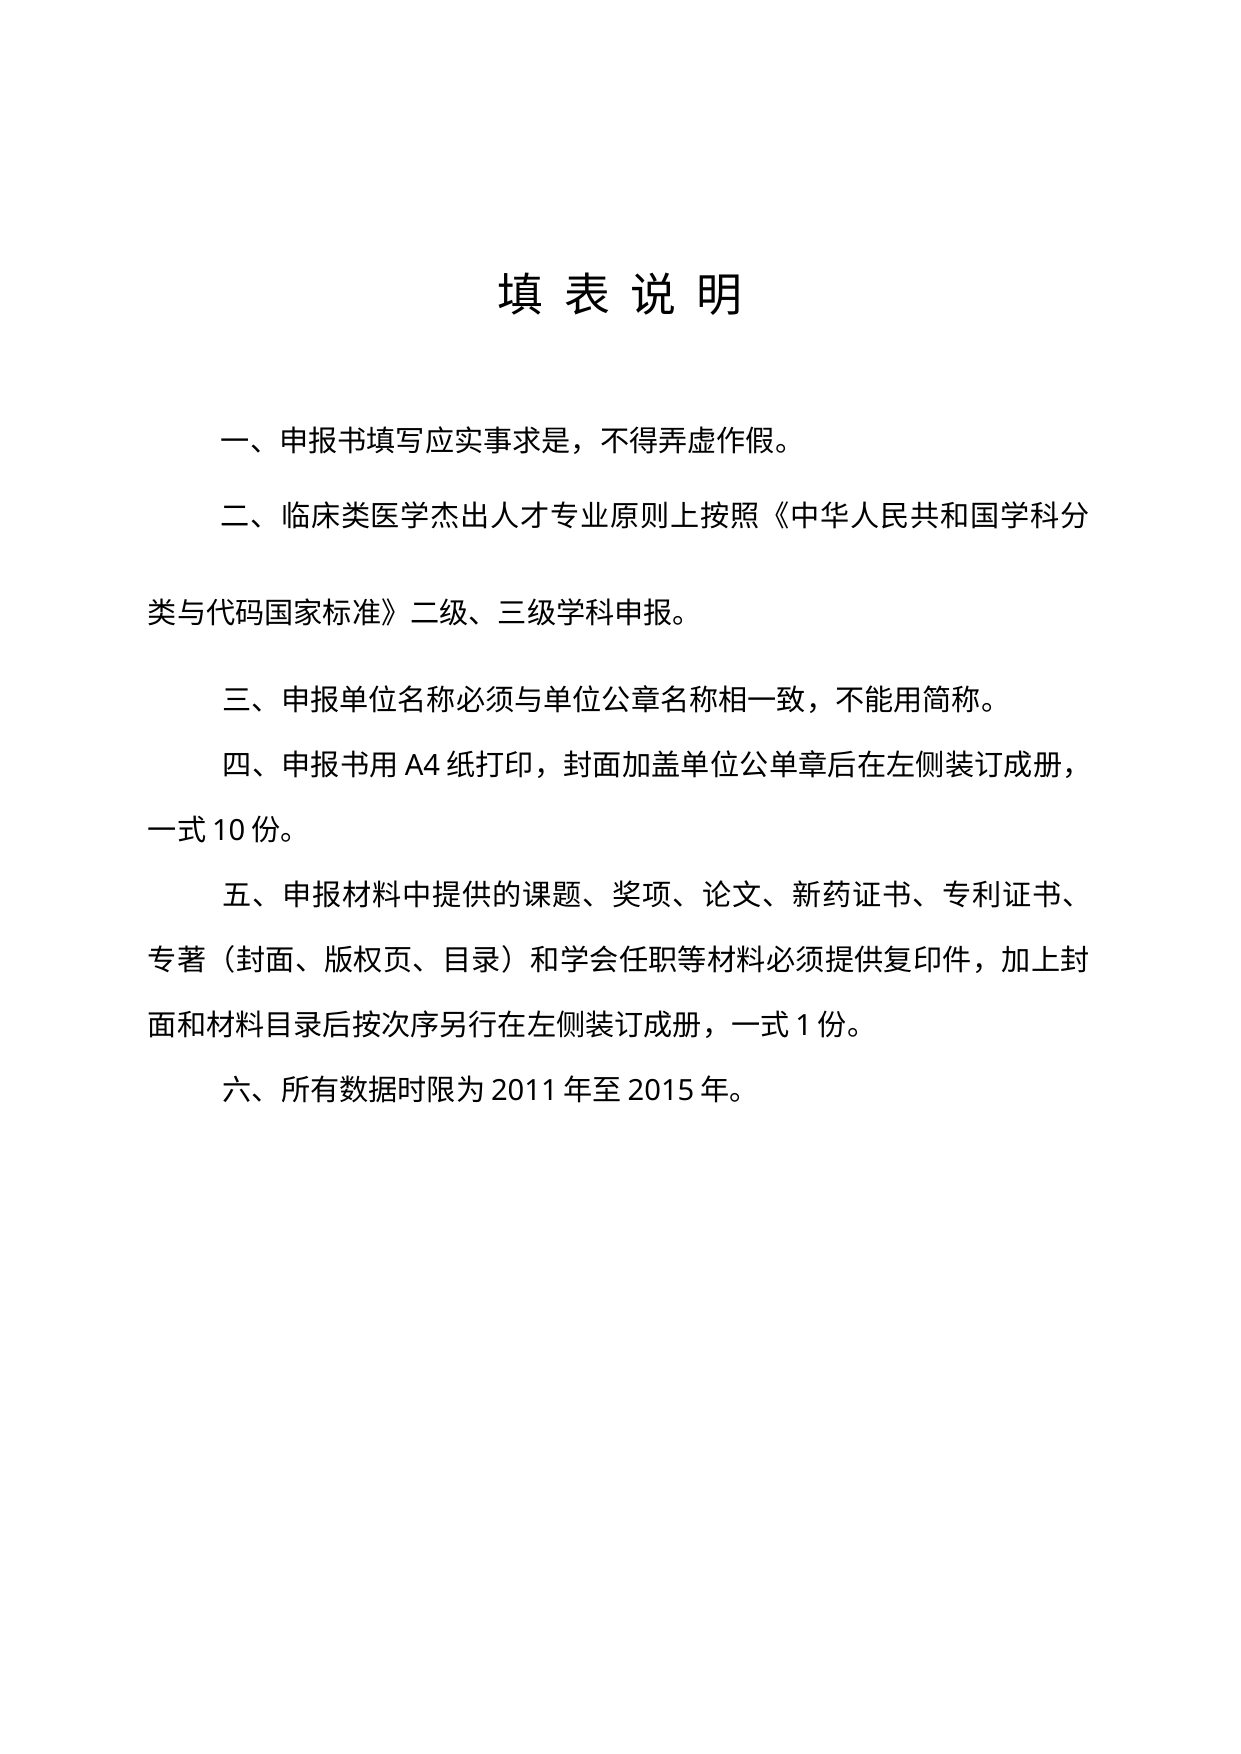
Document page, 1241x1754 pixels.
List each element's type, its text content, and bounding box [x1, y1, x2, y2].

text 填 表 说 明 [148, 243, 1092, 341]
text 三、申报单位名称必须与单位公章名称相一致，不能用简称。 [148, 665, 1092, 730]
text 二、临床类医学杰出人才专业原则上按照《中华人民共和国学科分类与代码国家标准》二级、三级学科申报。 [148, 481, 1092, 644]
text 四、申报书用A4纸打印，封面加盖单位公单章后在左侧装订成册，一式10份。 [148, 730, 1092, 860]
text 五、申报材料中提供的课题、奖项、论文、新药证书、专利证书、专著（封面、版权页、目录）和学会任职等材料必须提供复印件，加上封面和材料目录后按次序另行在左侧装订成册，一式1份。 [148, 860, 1092, 1055]
text 一、申报书填写应实事求是，不得弄虚作假。 [148, 406, 1092, 471]
text 六、所有数据时限为2011年至2015年。 [148, 1055, 1092, 1120]
